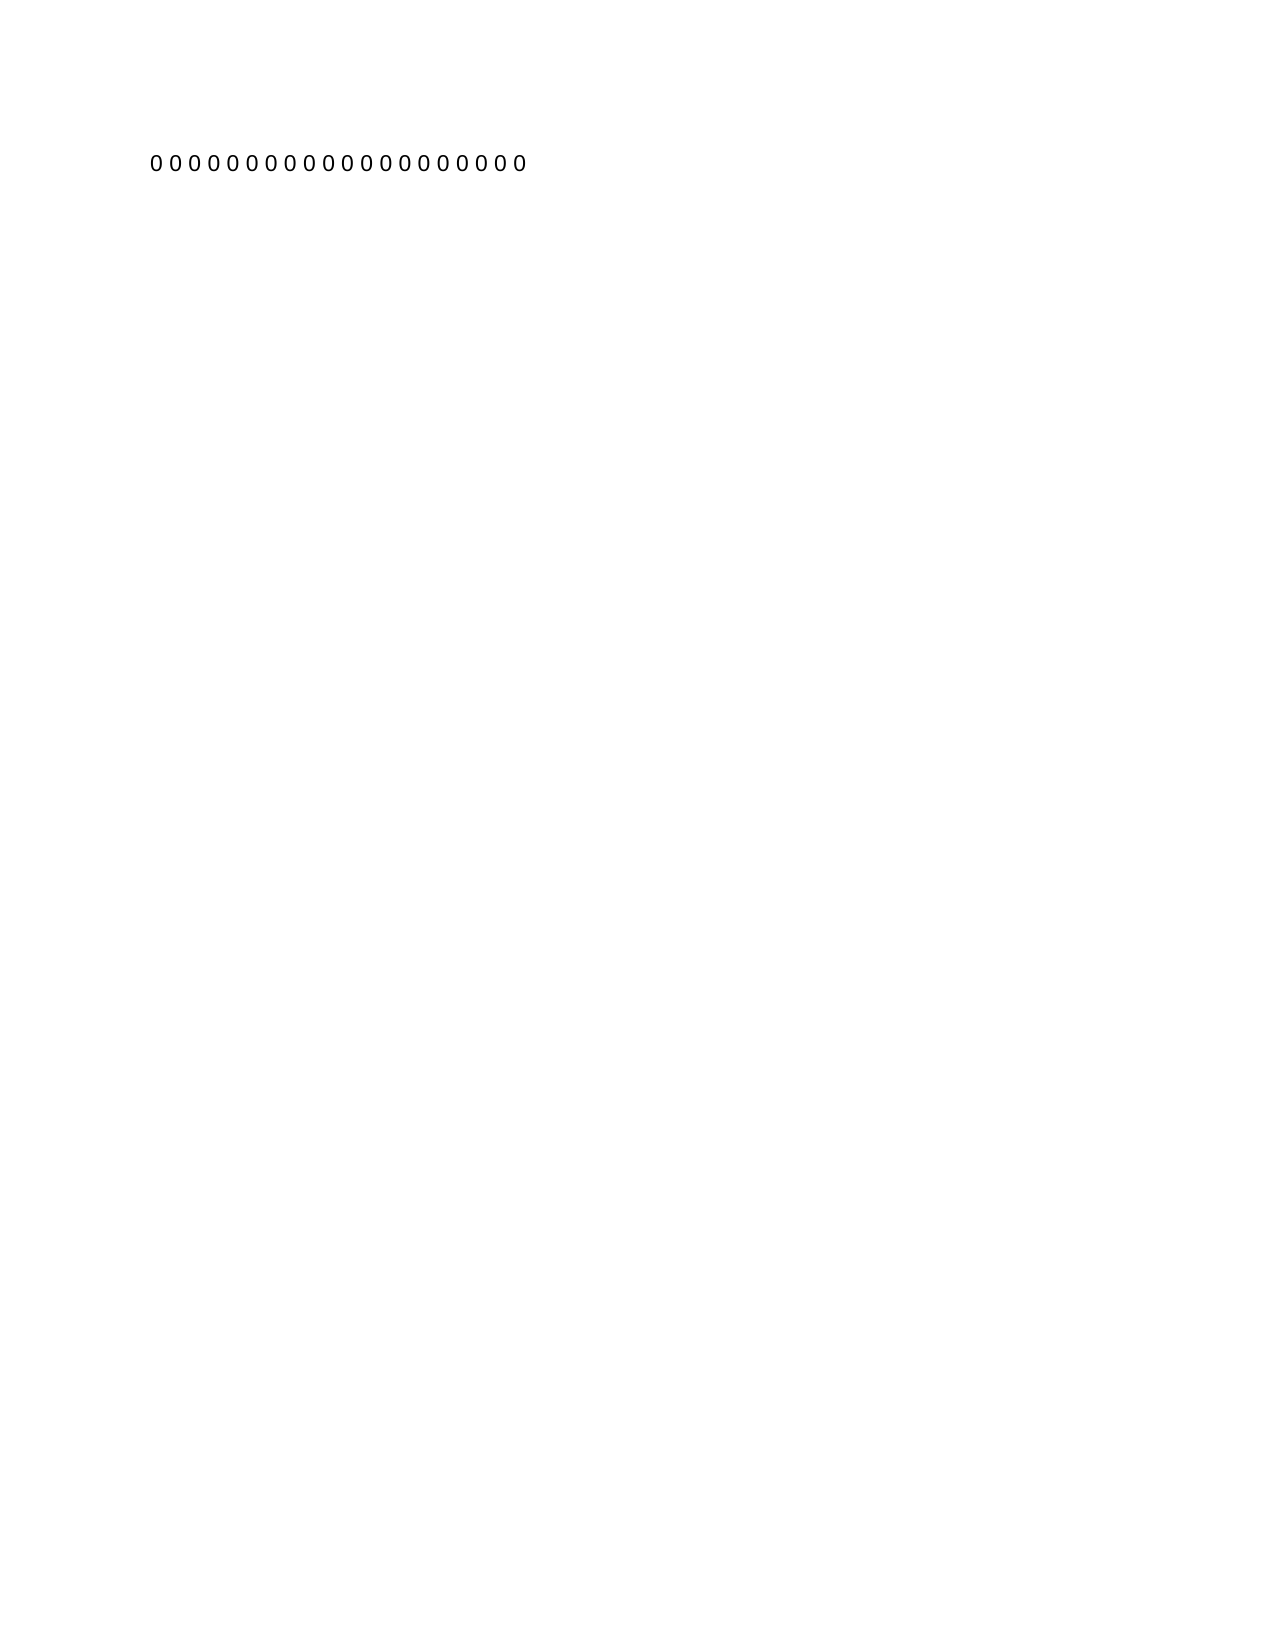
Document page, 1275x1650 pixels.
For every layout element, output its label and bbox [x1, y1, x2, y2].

text [150, 150, 1125, 176]
